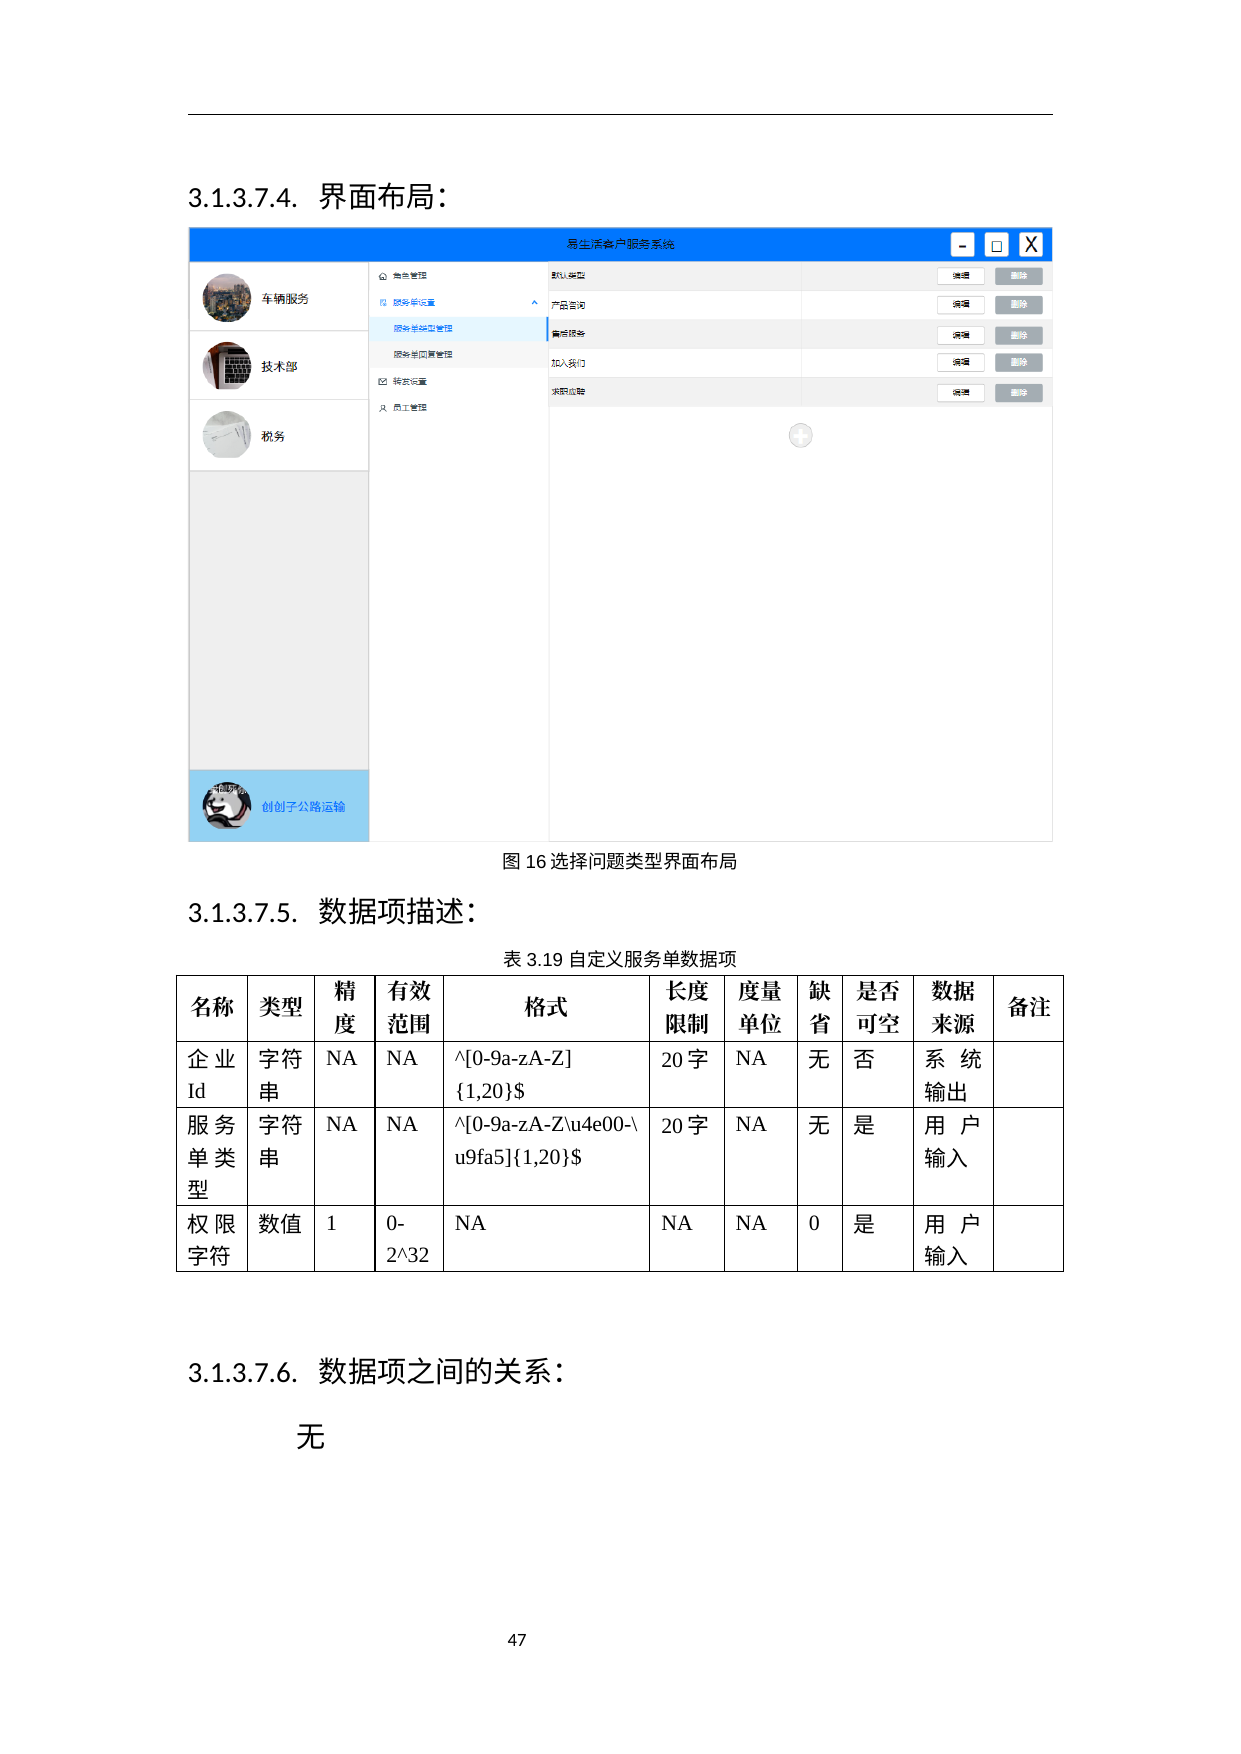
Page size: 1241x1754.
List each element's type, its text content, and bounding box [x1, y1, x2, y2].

table_cell [994, 1108, 1063, 1205]
table_cell 字符串 [248, 1108, 314, 1205]
subtitle 界面布局： [187, 162, 1053, 227]
table_cell 无 [798, 1042, 842, 1107]
table_cell ^[0-9a-zA-Z]{1,20}$ [444, 1042, 649, 1107]
table_cell 无 [798, 1108, 842, 1205]
table_cell 用户输入 [914, 1108, 993, 1205]
table_cell 数值 [248, 1206, 314, 1271]
text 无 [187, 1402, 1053, 1467]
table_cell ^[0-9a-zA-Z\u4e00-\u9fa5]{1,20}$ [444, 1108, 649, 1205]
table_cell NA [315, 1042, 374, 1107]
table_header 数据来源 [914, 976, 993, 1041]
table_cell NA [376, 1108, 443, 1205]
table_cell 企业Id [177, 1042, 247, 1107]
table_cell 0-2^32 [376, 1206, 443, 1271]
table_cell 0 [798, 1206, 842, 1271]
table_header 是否可空 [843, 976, 913, 1041]
table_header 精度 [315, 976, 374, 1041]
table_cell 是 [843, 1206, 913, 1271]
table_cell 20字 [650, 1042, 724, 1107]
table_cell 用户输入 [914, 1206, 993, 1271]
table_cell 20字 [650, 1108, 724, 1205]
table_cell 是 [843, 1108, 913, 1205]
table_header 格式 [444, 976, 649, 1041]
table_header 长度限制 [650, 976, 724, 1041]
table_cell NA [725, 1042, 797, 1107]
table_header 名称 [177, 976, 247, 1041]
picture [187, 227, 1053, 842]
table_cell NA [444, 1206, 649, 1271]
table_cell [994, 1206, 1063, 1271]
table_cell 系统输出 [914, 1042, 993, 1107]
table_header 度量单位 [725, 976, 797, 1041]
table_header 有效范围 [376, 976, 443, 1041]
table_cell 服务单类型 [177, 1108, 247, 1205]
table_header 类型 [248, 976, 314, 1041]
table_header 备注 [994, 976, 1063, 1041]
table_cell 字符串 [248, 1042, 314, 1107]
table_cell NA [725, 1108, 797, 1205]
table_cell 1 [315, 1206, 374, 1271]
table_cell [994, 1042, 1063, 1107]
subtitle 数据项描述： [187, 877, 1053, 942]
table_header 缺省 [798, 976, 842, 1041]
table_cell NA [650, 1206, 724, 1271]
subtitle 数据项之间的关系： [187, 1337, 1053, 1402]
table_cell 否 [843, 1042, 913, 1107]
table_cell NA [376, 1042, 443, 1107]
table_cell 权限字符 [177, 1206, 247, 1271]
table_cell NA [725, 1206, 797, 1271]
table_cell NA [315, 1108, 374, 1205]
